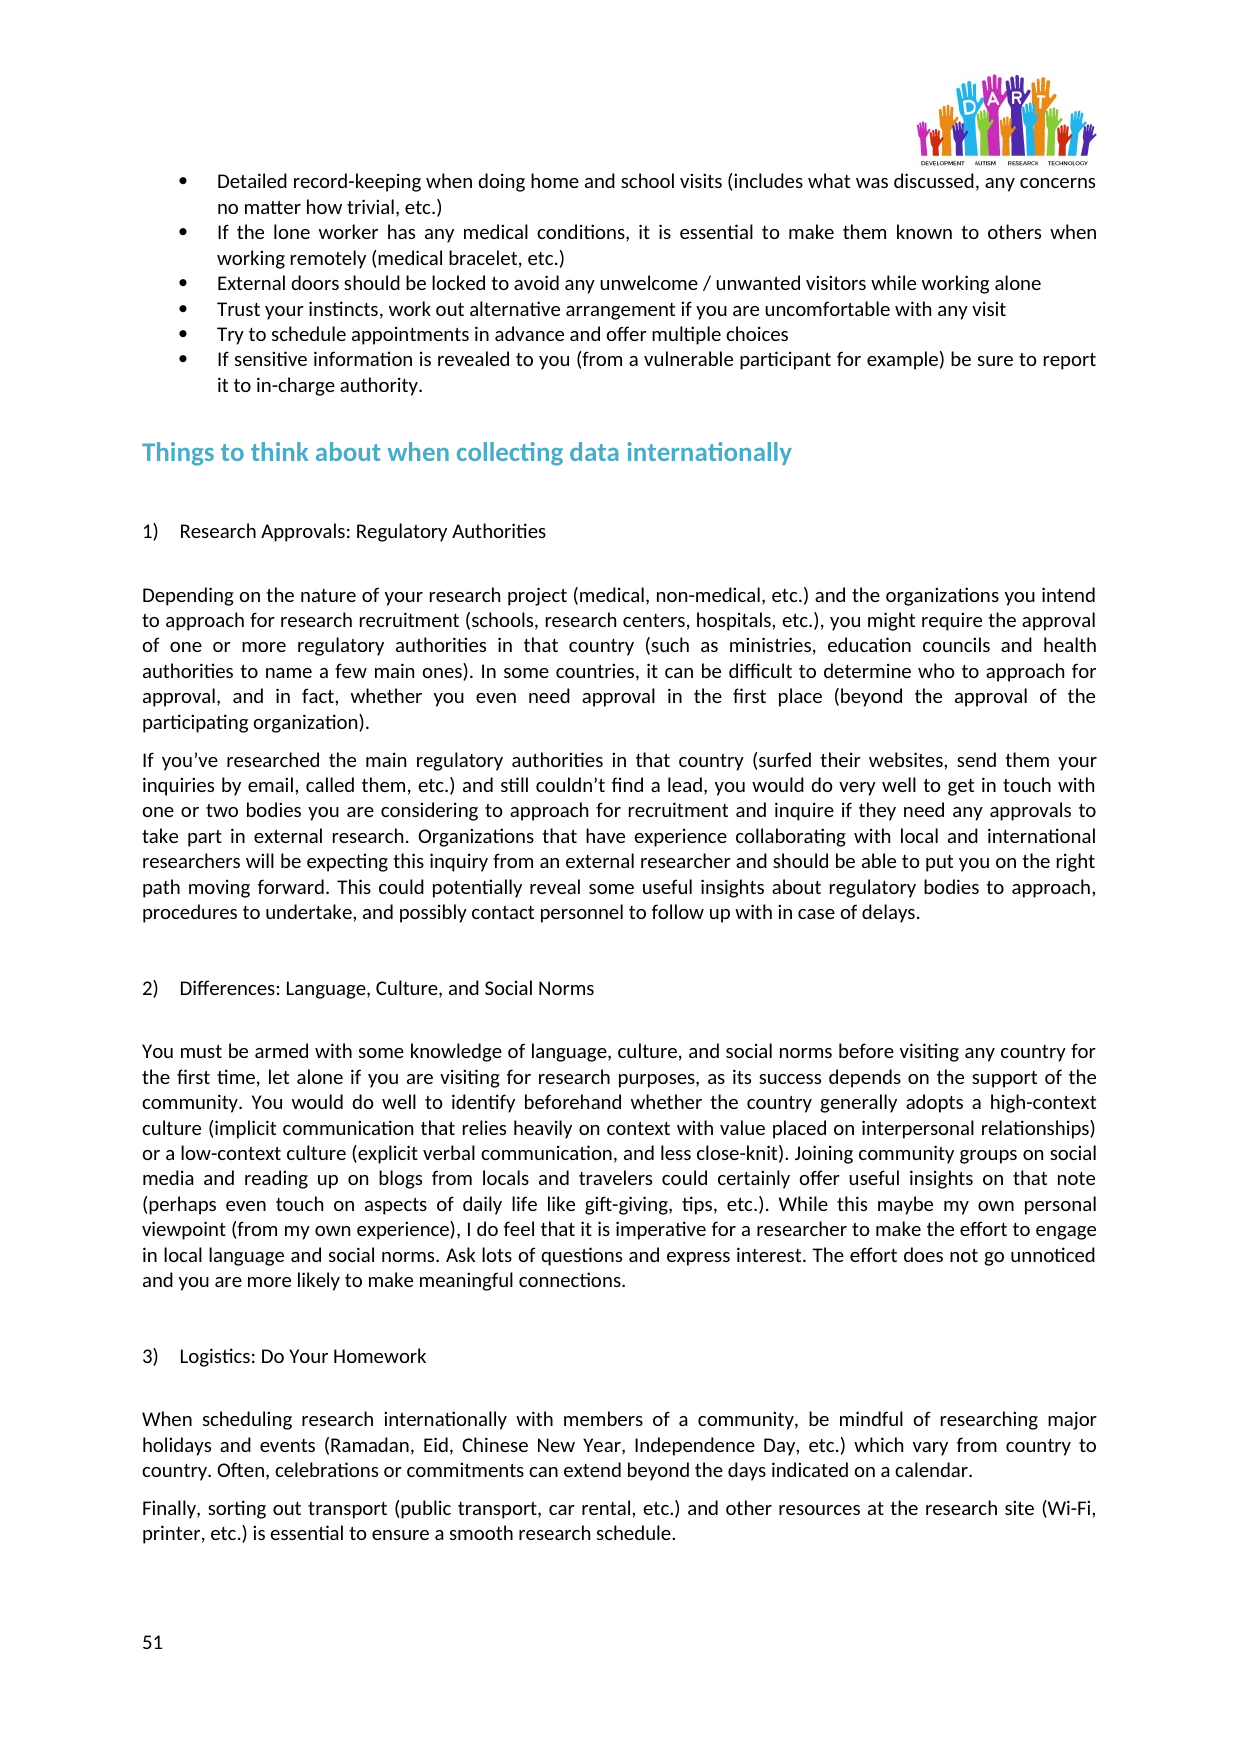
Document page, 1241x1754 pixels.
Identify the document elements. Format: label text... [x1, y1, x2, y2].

text Depending on the nature of your research project (medical, non-medical, etc.) and the organizations you intend to approach for research recruitment (schools, research centers, hospitals, etc.), you might require the approval of one or more regulatory authorities in that country (such as ministries, education councils and health authorities to name a few main ones). In some countries, it can be difficult to determine who to approach for approval, and in fact, whether you even need approval in the first place (beyond the approval of the participating organization). [142, 582, 1098, 734]
subtitle Things to think about when collecting data internationally [142, 435, 1098, 468]
text Finally, sorting out transport (public transport, car rental, etc.) and other resources at the research site (Wi-Fi, printer, etc.) is essential to ensure a smooth research schedule. [142, 1495, 1098, 1546]
list Try to schedule appointments in advance and offer multiple choices [179, 321, 1098, 347]
picture [914, 73, 1099, 169]
list Research Approvals: Regulatory Authorities [142, 518, 1098, 544]
list External doors should be locked to avoid any unwelcome / unwanted visitors while working alone [179, 270, 1098, 296]
list Differences: Language, Culture, and Social Norms [142, 975, 1098, 1001]
list Logistics: Do Your Homework [142, 1343, 1098, 1368]
list If sensitive information is revealed to you (from a vulnerable participant for example) be sure to report it to in-charge authority. [179, 347, 1098, 397]
list Trust your instincts, work out alternative arrangement if you are uncomfortable with any visit [179, 296, 1098, 321]
text If you’ve researched the main regulatory authorities in that country (surfed their websites, send them your inquiries by email, called them, etc.) and still couldn’t find a lead, you would do very well to get in touch with one or two bodies you are considering to approach for recruitment and inquire if they need any approvals to take part in external research. Organizations that have experience collaborating with local and international researchers will be expecting this inquiry from an external researcher and should be able to put you on the right path moving forward. This could potentially reveal some useful insights about regulatory bodies to approach, procedures to undertake, and possibly contact personnel to follow up with in case of delays. [142, 747, 1098, 925]
text You must be armed with some knowledge of language, culture, and social norms before visiting any country for the first time, let alone if you are visiting for research purposes, as its success depends on the support of the community. You would do well to identify beforehand whether the country generally adopts a high-context culture (implicit communication that relies heavily on context with value placed on interpersonal relationships) or a low-context culture (explicit verbal communication, and less close-knit). Joining community groups on social media and reading up on blogs from locals and travelers could certainly offer useful insights on that note (perhaps even touch on aspects of daily life like gift-giving, tips, etc.). While this maybe my own personal viewpoint (from my own experience), I do feel that it is imperative for a researcher to make the effort to engage in local language and social norms. Ask lots of questions and express interest. The effort does not go unnoticed and you are more likely to make meaningful connections. [142, 1038, 1098, 1293]
list Detailed record-keeping when doing home and school visits (includes what was discussed, any concerns no matter how trivial, etc.) [179, 169, 1098, 219]
text When scheduling research internationally with members of a community, be mindful of researching major holidays and events (Ramadan, Eid, Chinese New Year, Independence Day, etc.) which vary from country to country. Often, celebrations or commitments can extend beyond the days indicated on a calendar. [142, 1406, 1098, 1483]
list If the lone worker has any medical conditions, it is essential to make them known to others when working remotely (medical bracelet, etc.) [179, 219, 1098, 270]
